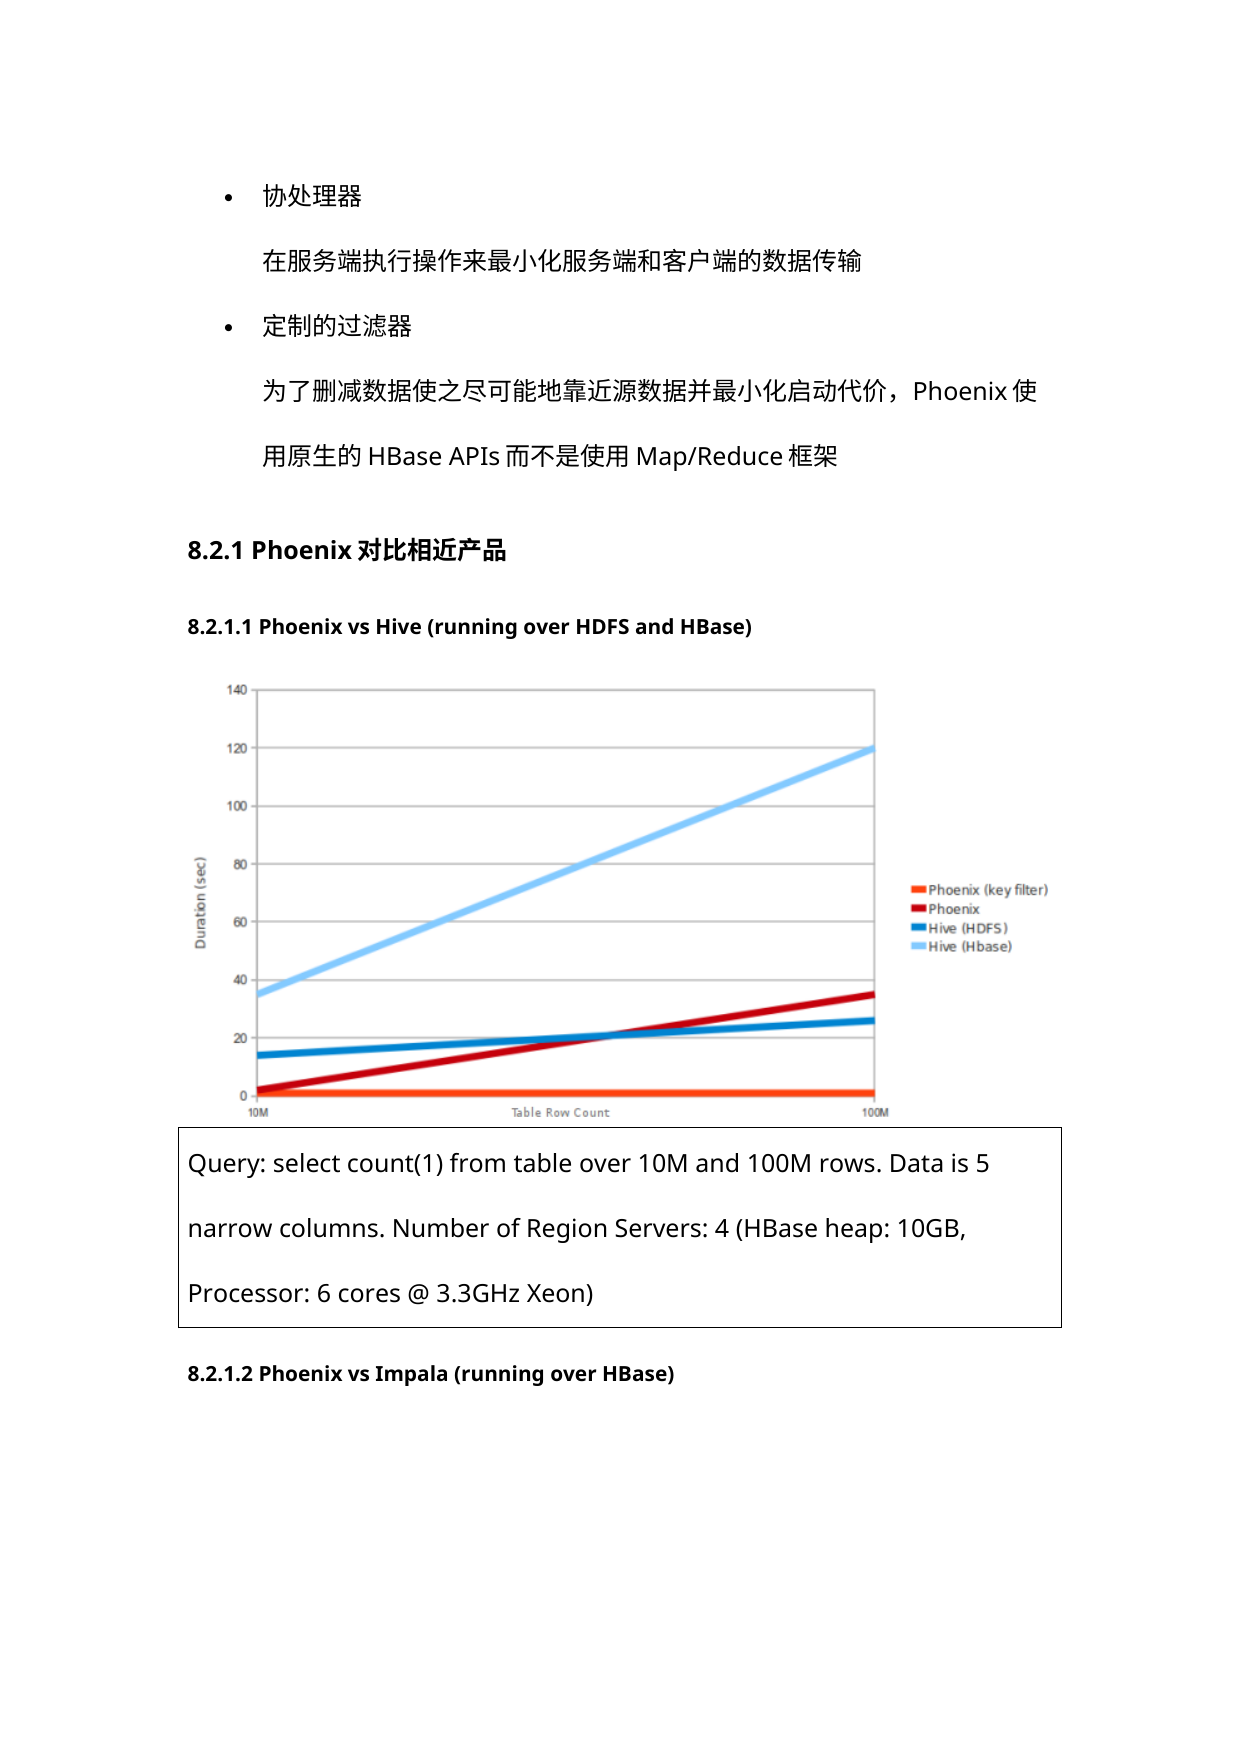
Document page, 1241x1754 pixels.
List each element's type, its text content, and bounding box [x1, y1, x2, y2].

text 8.2.1.1 Phoenix vs Hive (running over HDFS and HBase) [187, 610, 1053, 643]
text 8.2.1 Phoenix对比相近产品 [187, 516, 1053, 581]
text 8.2.1.2 Phoenix vs Impala (running over HBase) [187, 1357, 1053, 1390]
list 协处理器 在服务端执行操作来最小化服务端和客户端的数据传输 [225, 162, 1053, 292]
list 定制的过滤器 为了删减数据使之尽可能地靠近源数据并最小化启动代价，Phoenix使用原生的HBase APIs而不是使用Map/Reduce框架 [225, 292, 1053, 487]
picture [187, 672, 1053, 1122]
text Query: select count(1) from table over 10M and 100M rows. Data is 5 narrow columns. Number of Region Servers: 4 (HBase heap: 10GB, Processor: 6 cores @ 3.3GHz Xeon) [179, 1128, 1061, 1327]
